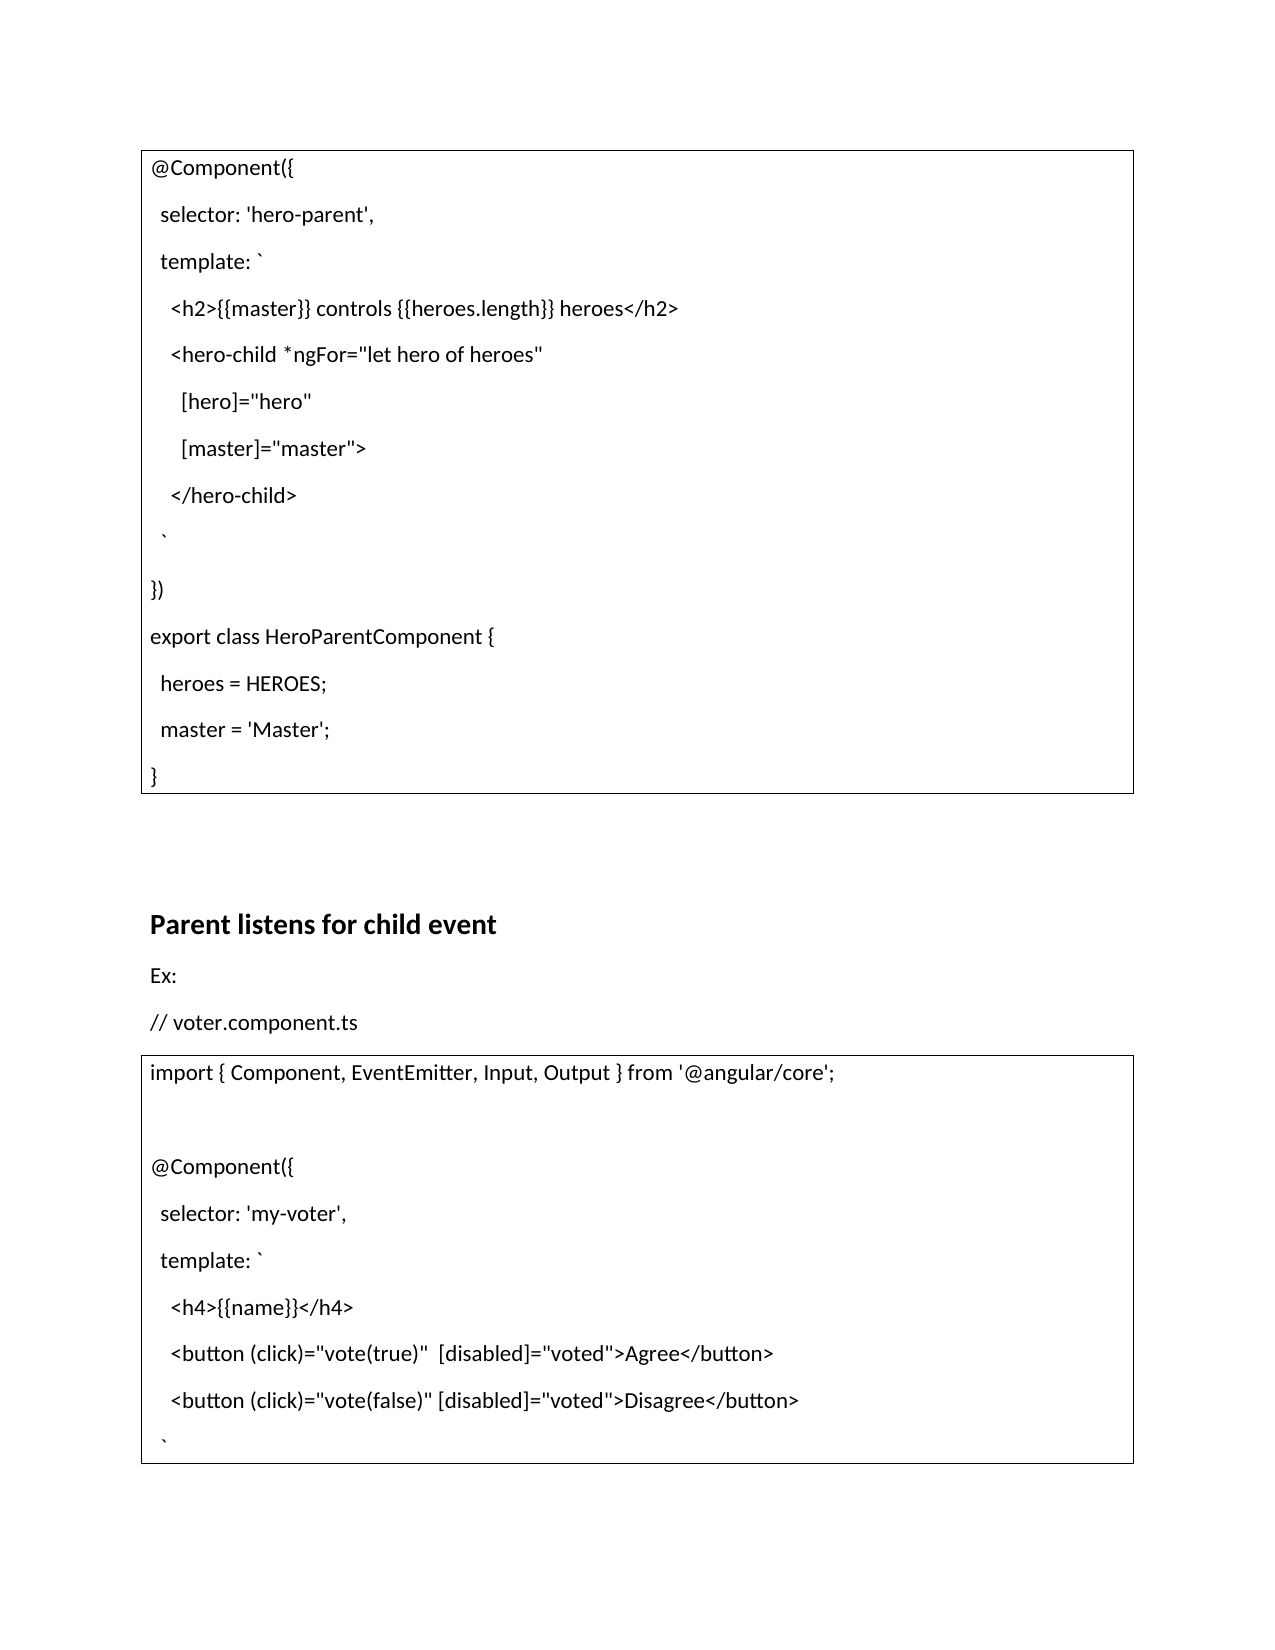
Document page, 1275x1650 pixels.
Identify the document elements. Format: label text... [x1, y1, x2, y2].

text <hero-child *ngFor="let hero of heroes" [142, 337, 1133, 369]
text } [142, 759, 1133, 793]
text export class HeroParentComponent { [142, 619, 1133, 650]
text selector: 'my-voter', [142, 1196, 1133, 1227]
text [hero]="hero" [142, 384, 1133, 416]
text template: ` [142, 1243, 1133, 1274]
text Parent listens for child event [150, 906, 1125, 942]
text <button (click)="vote(false)" [disabled]="voted">Disagree</button> [142, 1383, 1133, 1414]
text heroes = HEROES; [142, 666, 1133, 697]
text // voter.component.ts [150, 1008, 1125, 1036]
text @Component({ [142, 151, 1133, 181]
text <h2>{{master}} controls {{heroes.length}} heroes</h2> [142, 291, 1133, 322]
text selector: 'hero-parent', [142, 197, 1133, 228]
text import { Component, EventEmitter, Input, Output } from '@angular/core'; [142, 1056, 1133, 1086]
text master = 'Master'; [142, 712, 1133, 744]
text Ex: [150, 961, 1125, 989]
text template: ` [142, 244, 1133, 275]
text [master]="master"> [142, 431, 1133, 462]
text ` [142, 1430, 1133, 1463]
text </hero-child> [142, 478, 1133, 509]
text <button (click)="vote(true)" [disabled]="voted">Agree</button> [142, 1336, 1133, 1367]
text ` [142, 525, 1133, 556]
text }) [142, 572, 1133, 603]
text <h4>{{name}}</h4> [142, 1289, 1133, 1321]
text @Component({ [142, 1149, 1133, 1180]
